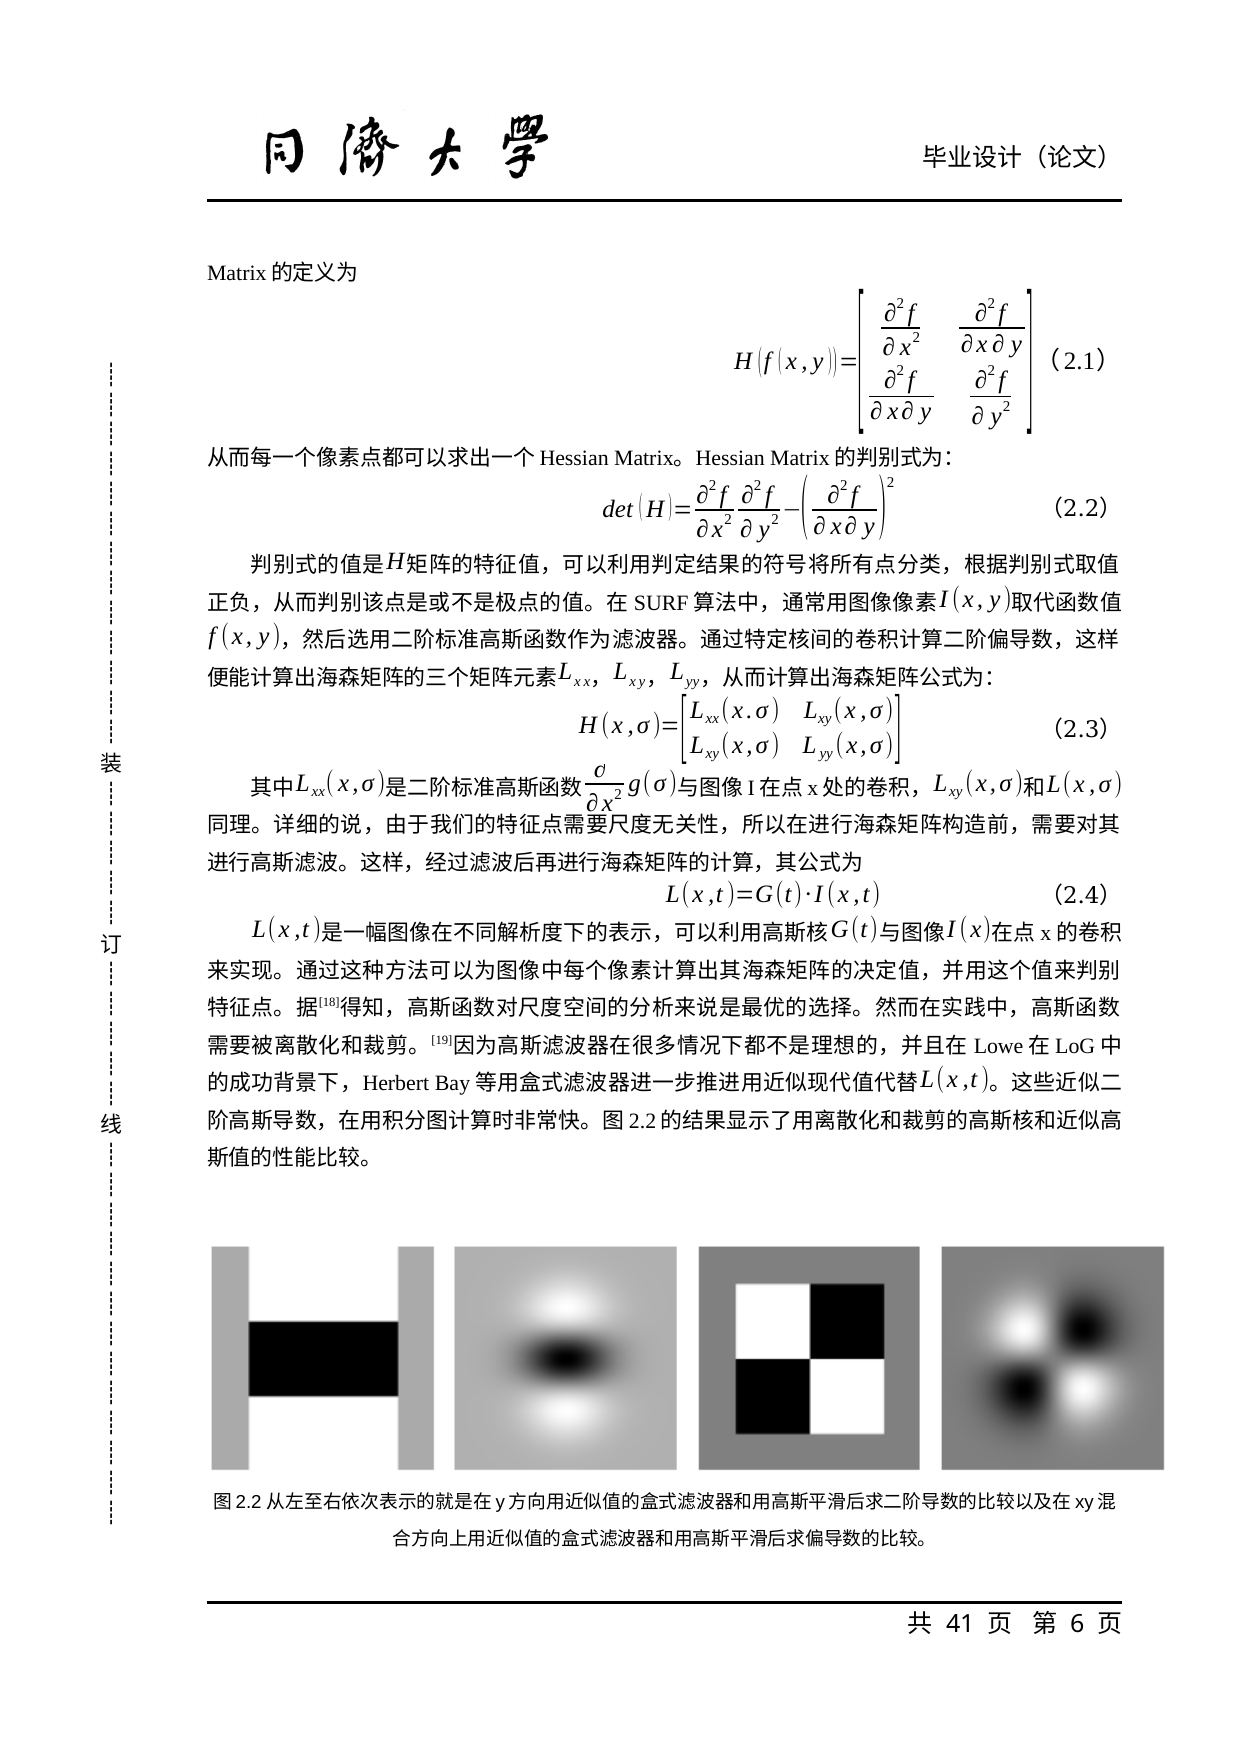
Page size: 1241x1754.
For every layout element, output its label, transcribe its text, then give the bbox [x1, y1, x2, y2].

picture [244, 106, 566, 185]
text 判别式的值是矩阵的特征值，可以利用判定结果的符号将所有点分类，根据判别式取值正负，从而判别该点是或不是极点的值。在SURF算法中，通常用图像像素取代函数值，然后选用二阶标准高斯函数作为滤波器。通过特定核间的卷积计算二阶偏导数，这样便能计算出海森矩阵的三个矩阵元素，，，从而计算出海森矩阵公式为： [207, 542, 1122, 692]
text （2.2） [207, 473, 1122, 542]
text 图2.2 从左至右依次表示的就是在y方向用近似值的盒式滤波器和用高斯平滑后求二阶导数的比较以及在xy混合方向上用近似值的盒式滤波器和用高斯平滑后求偏导数的比较。 [207, 1479, 1122, 1553]
text （2.4） [207, 877, 1122, 911]
text 是一幅图像在不同解析度下的表示，可以利用高斯核与图像在点x的卷积来实现。通过这种方法可以为图像中每个像素计算出其海森矩阵的决定值，并用这个值来判别特征点。据[18]得知，高斯函数对尺度空间的分析来说是最优的选择。然而在实践中，高斯函数需要被离散化和裁剪。[19]因为高斯滤波器在很多情况下都不是理想的，并且在Lowe在LoG中的成功背景下，Herbert Bay等用盒式滤波器进一步推进用近似现代值代替。这些近似二阶高斯导数，在用积分图计算时非常快。图2.2的结果显示了用离散化和裁剪的高斯核和近似高斯值的性能比较。 [207, 911, 1122, 1173]
text 其中是二阶标准高斯函数与图像I在点x处的卷积，和同理。详细的说，由于我们的特征点需要尺度无关性，所以在进行海森矩阵构造前，需要对其进行高斯滤波。这样，经过滤波后再进行海森矩阵的计算，其公式为 [207, 765, 1122, 877]
picture [206, 1235, 1176, 1479]
text （2.3） [207, 692, 1122, 765]
text 从而每一个像素点都可以求出一个Hessian Matrix。Hessian Matrix的判别式为： [207, 436, 1122, 473]
text 假设函数，Hessian矩阵是由函数偏导数组成。图像中某个像素点的Hessian Matrix的定义为 [207, 251, 1122, 288]
